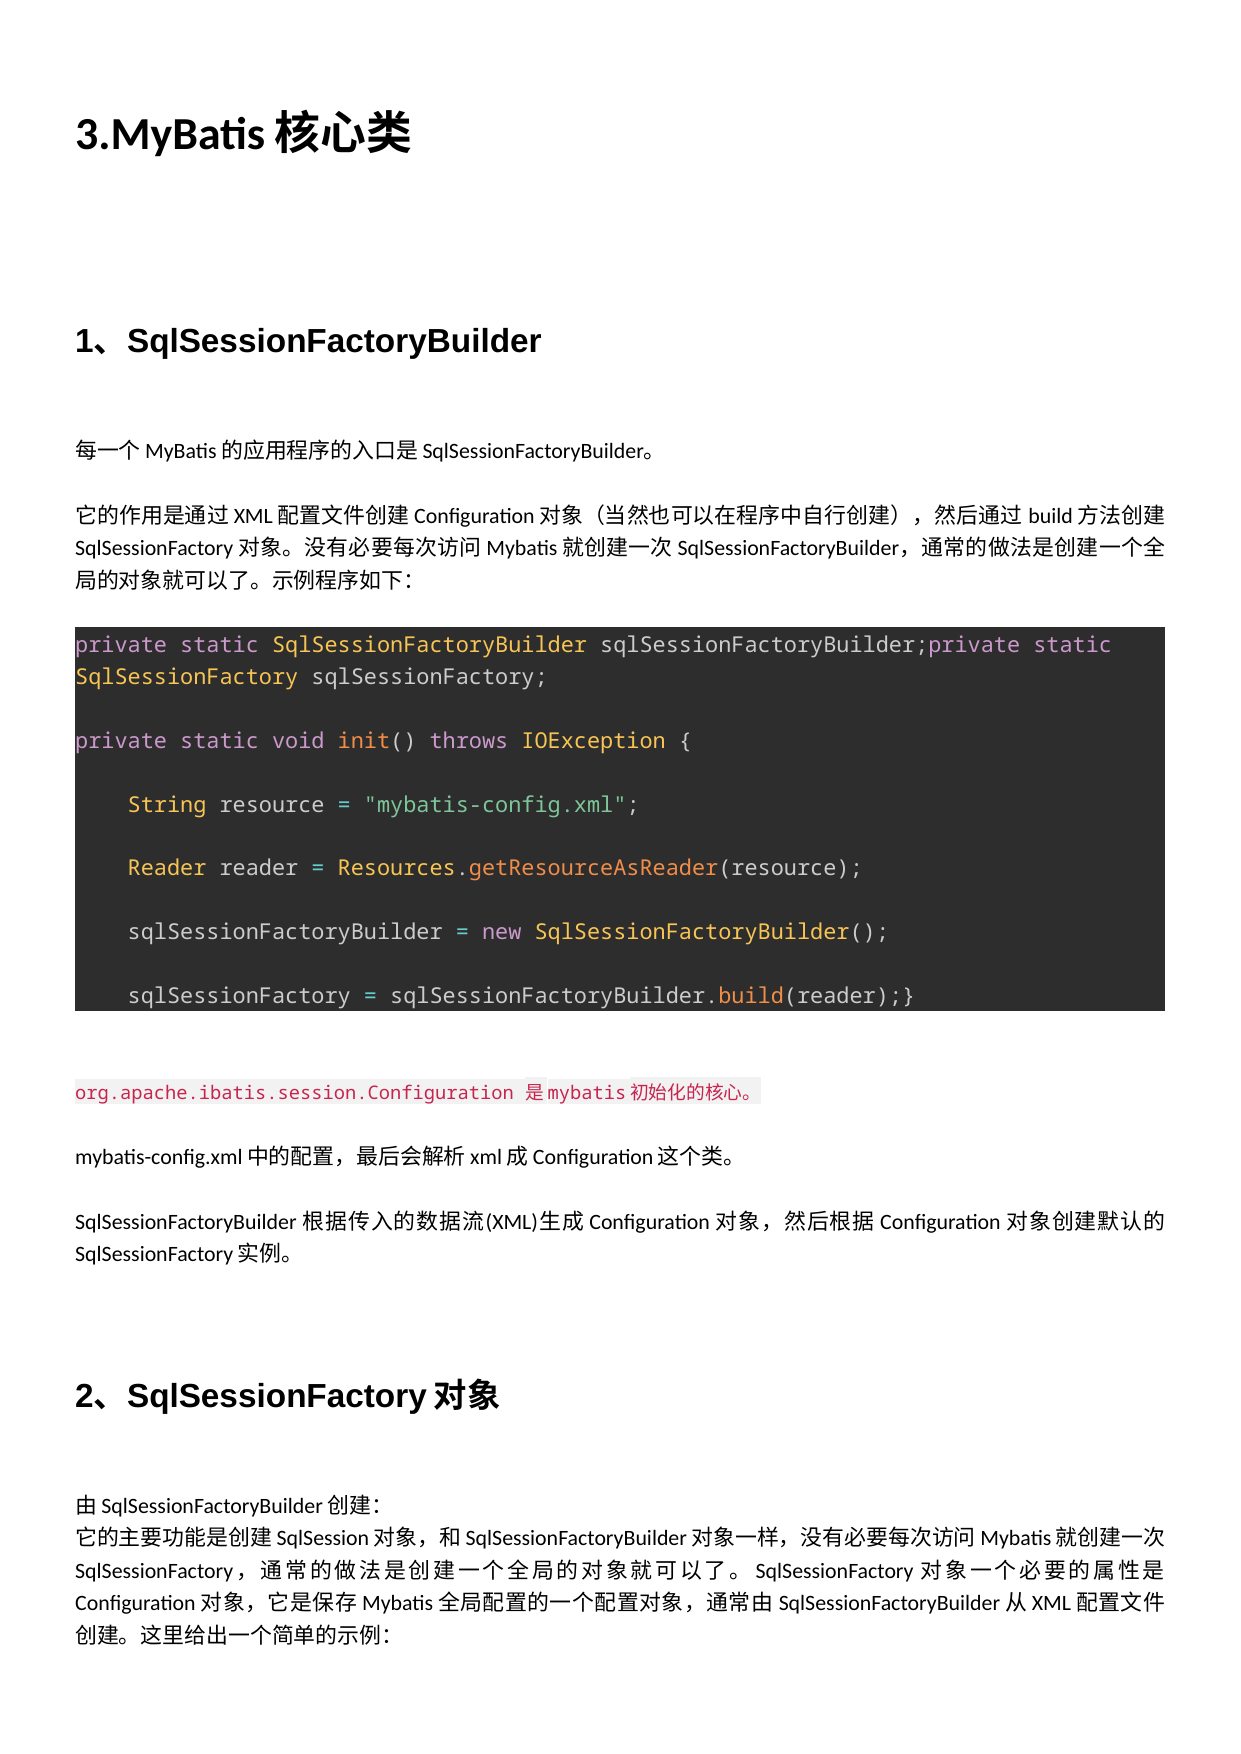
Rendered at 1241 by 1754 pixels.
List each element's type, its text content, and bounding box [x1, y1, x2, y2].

text org.apache.ibatis.session.Configuration 是mybatis初始化的核心。 [75, 1075, 1165, 1107]
subtitle 3.MyBatis核心类 [75, 81, 1165, 178]
text private static SqlSessionFactoryBuilder sqlSessionFactoryBuilder;private static SqlSessionFactory sqlSessionFactory; [75, 627, 1165, 692]
text 它的主要功能是创建SqlSession对象，和SqlSessionFactoryBuilder对象一样，没有必要每次访问Mybatis就创建一次SqlSessionFactory，通常的做法是创建一个全局的对象就可以了。SqlSessionFactory对象一个必要的属性是Configuration对象，它是保存Mybatis全局配置的一个配置对象，通常由SqlSessionFactoryBuilder从XML配置文件创建。这里给出一个简单的示例： [75, 1520, 1165, 1650]
text 由SqlSessionFactoryBuilder创建： [75, 1487, 1165, 1520]
text sqlSessionFactoryBuilder = new SqlSessionFactoryBuilder(); [75, 915, 1165, 947]
subtitle 2、SqlSessionFactory对象 [75, 1361, 1165, 1426]
text 它的作用是通过XML配置文件创建Configuration对象（当然也可以在程序中自行创建），然后通过build方法创建SqlSessionFactory对象。没有必要每次访问Mybatis就创建一次SqlSessionFactoryBuilder，通常的做法是创建一个全局的对象就可以了。示例程序如下： [75, 497, 1165, 595]
text String resource = "mybatis-config.xml"; [75, 787, 1165, 820]
text mybatis-config.xml中的配置，最后会解析xml成Configuration这个类。 [75, 1138, 1165, 1171]
text 每一个MyBatis的应用程序的入口是SqlSessionFactoryBuilder。 [75, 432, 1165, 465]
text private static void init() throws IOException { [75, 723, 1165, 756]
text Reader reader = Resources.getResourceAsReader(resource); [75, 851, 1165, 883]
text sqlSessionFactory = sqlSessionFactoryBuilder.build(reader);} [75, 978, 1165, 1011]
subtitle 1、SqlSessionFactoryBuilder [75, 305, 1165, 370]
text SqlSessionFactoryBuilder根据传入的数据流(XML)生成Configuration对象，然后根据Configuration对象创建默认的SqlSessionFactory实例。 [75, 1203, 1165, 1268]
